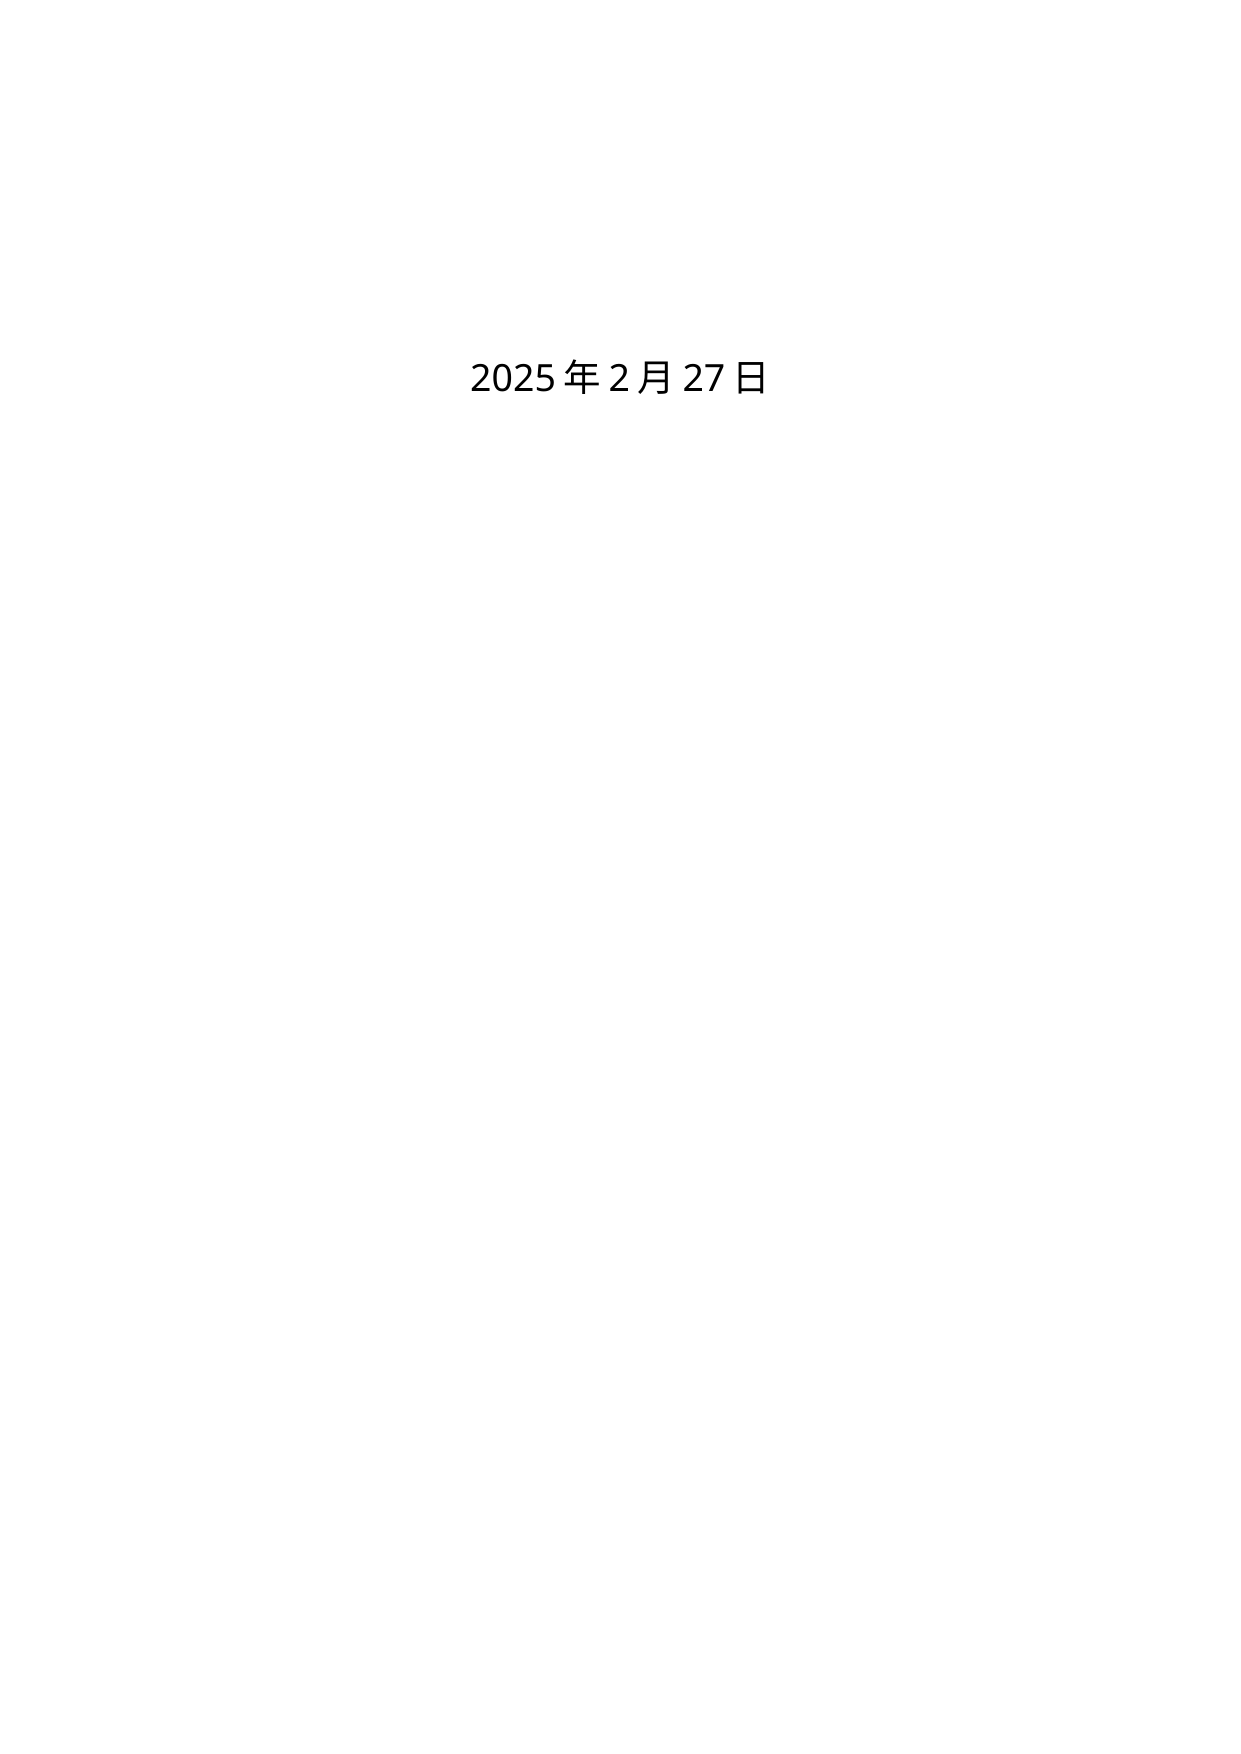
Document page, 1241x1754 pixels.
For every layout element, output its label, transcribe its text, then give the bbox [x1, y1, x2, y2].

text 2025年2月27日 [187, 343, 1053, 408]
